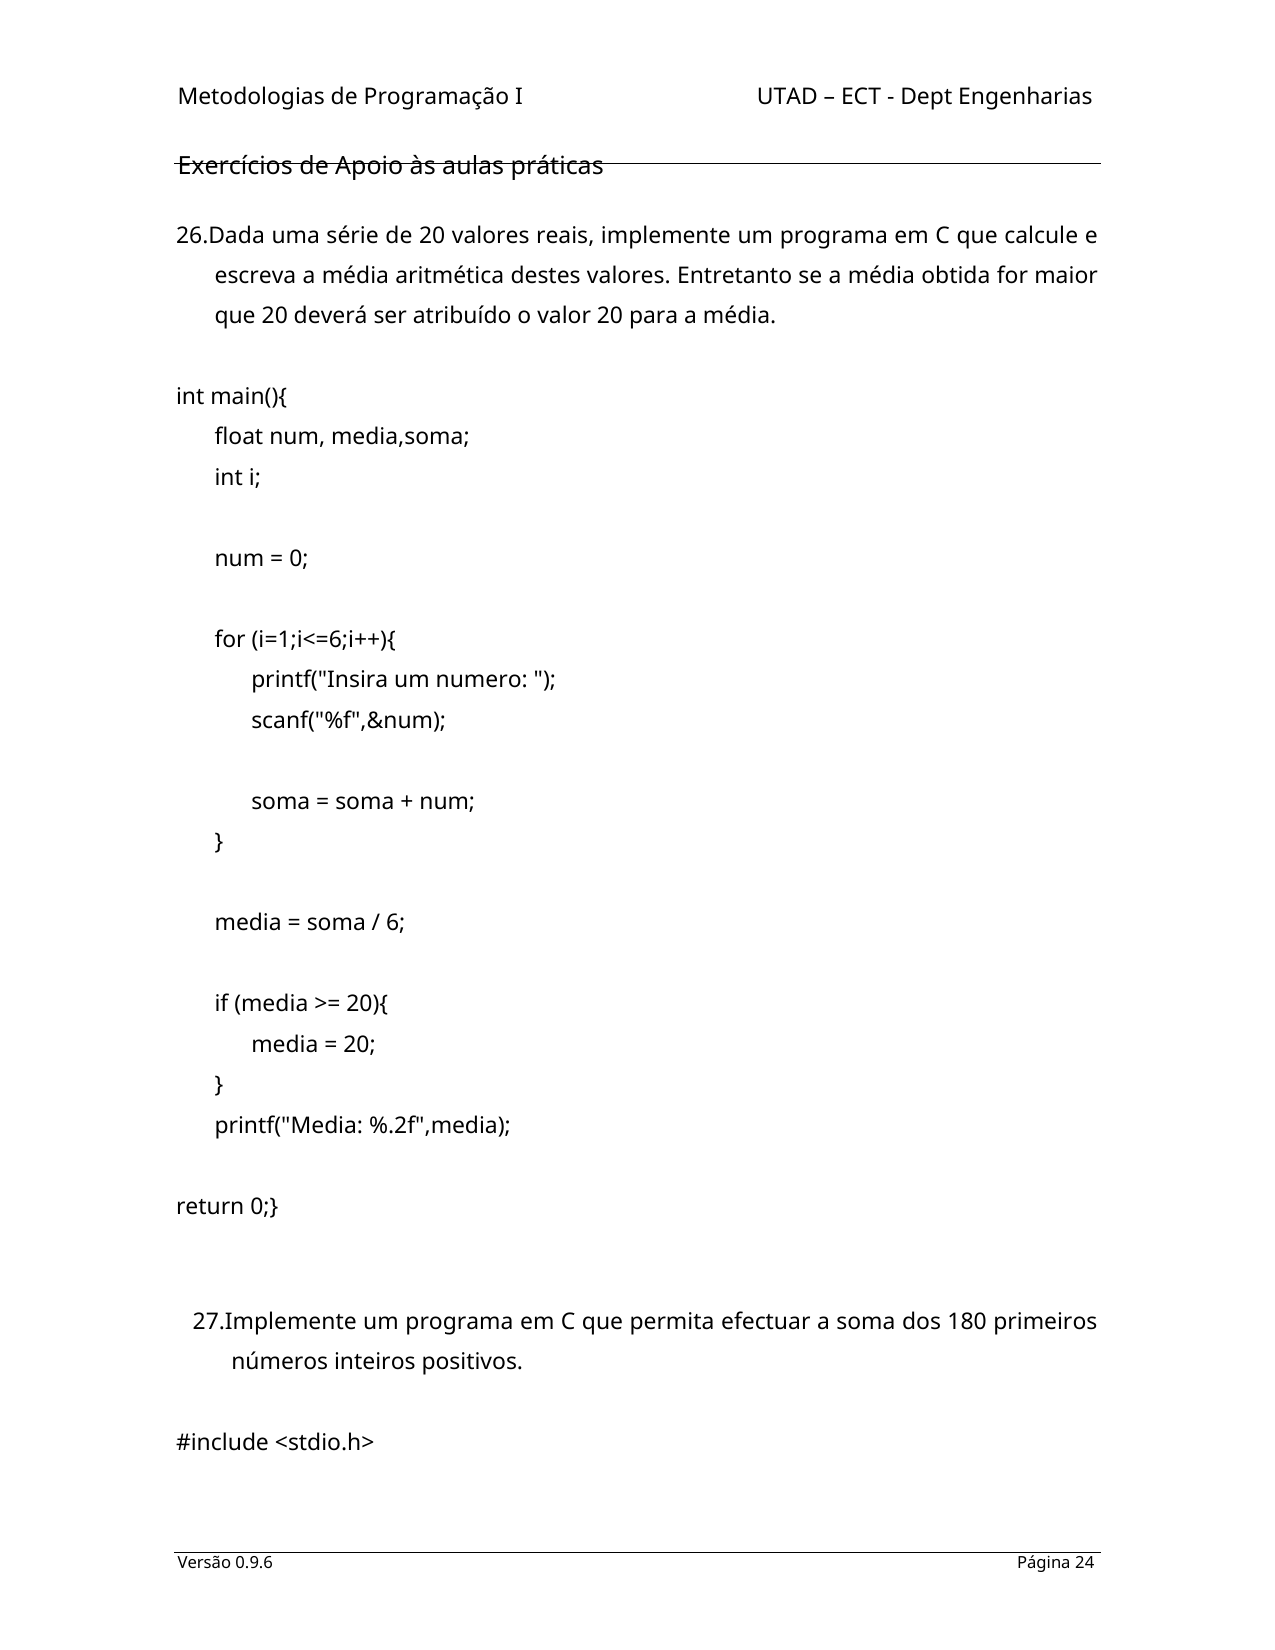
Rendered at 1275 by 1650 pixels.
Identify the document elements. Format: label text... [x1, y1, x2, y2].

text 27.Implemente um programa em C que permita efectuar a soma dos 180 primeiros números inteiros positivos. [192, 1305, 1098, 1376]
text return 0;} [176, 1190, 1098, 1221]
text printf("Media: %.2f",media); [176, 1109, 1098, 1140]
text scanf("%f",&num); [176, 704, 1098, 735]
text #include <stdio.h> [176, 1426, 1098, 1457]
text media = 20; [176, 1028, 1098, 1059]
text int i; [176, 461, 1098, 492]
text int main(){ [176, 379, 1098, 411]
text soma = soma + num; [176, 785, 1098, 816]
text if (media >= 20){ [176, 987, 1098, 1019]
text num = 0; [176, 542, 1098, 573]
text } [176, 1068, 1098, 1100]
text media = soma / 6; [176, 906, 1098, 938]
text 26.Dada uma série de 20 valores reais, implemente um programa em C que calcule e escreva a média aritmética destes valores. Entretanto se a média obtida for maior que 20 deverá ser atribuído o valor 20 para a média. [176, 218, 1098, 330]
text printf("Insira um numero: "); [176, 663, 1098, 694]
text float num, media,soma; [176, 420, 1098, 451]
text } [176, 825, 1098, 857]
text for (i=1;i<=6;i++){ [176, 623, 1098, 654]
